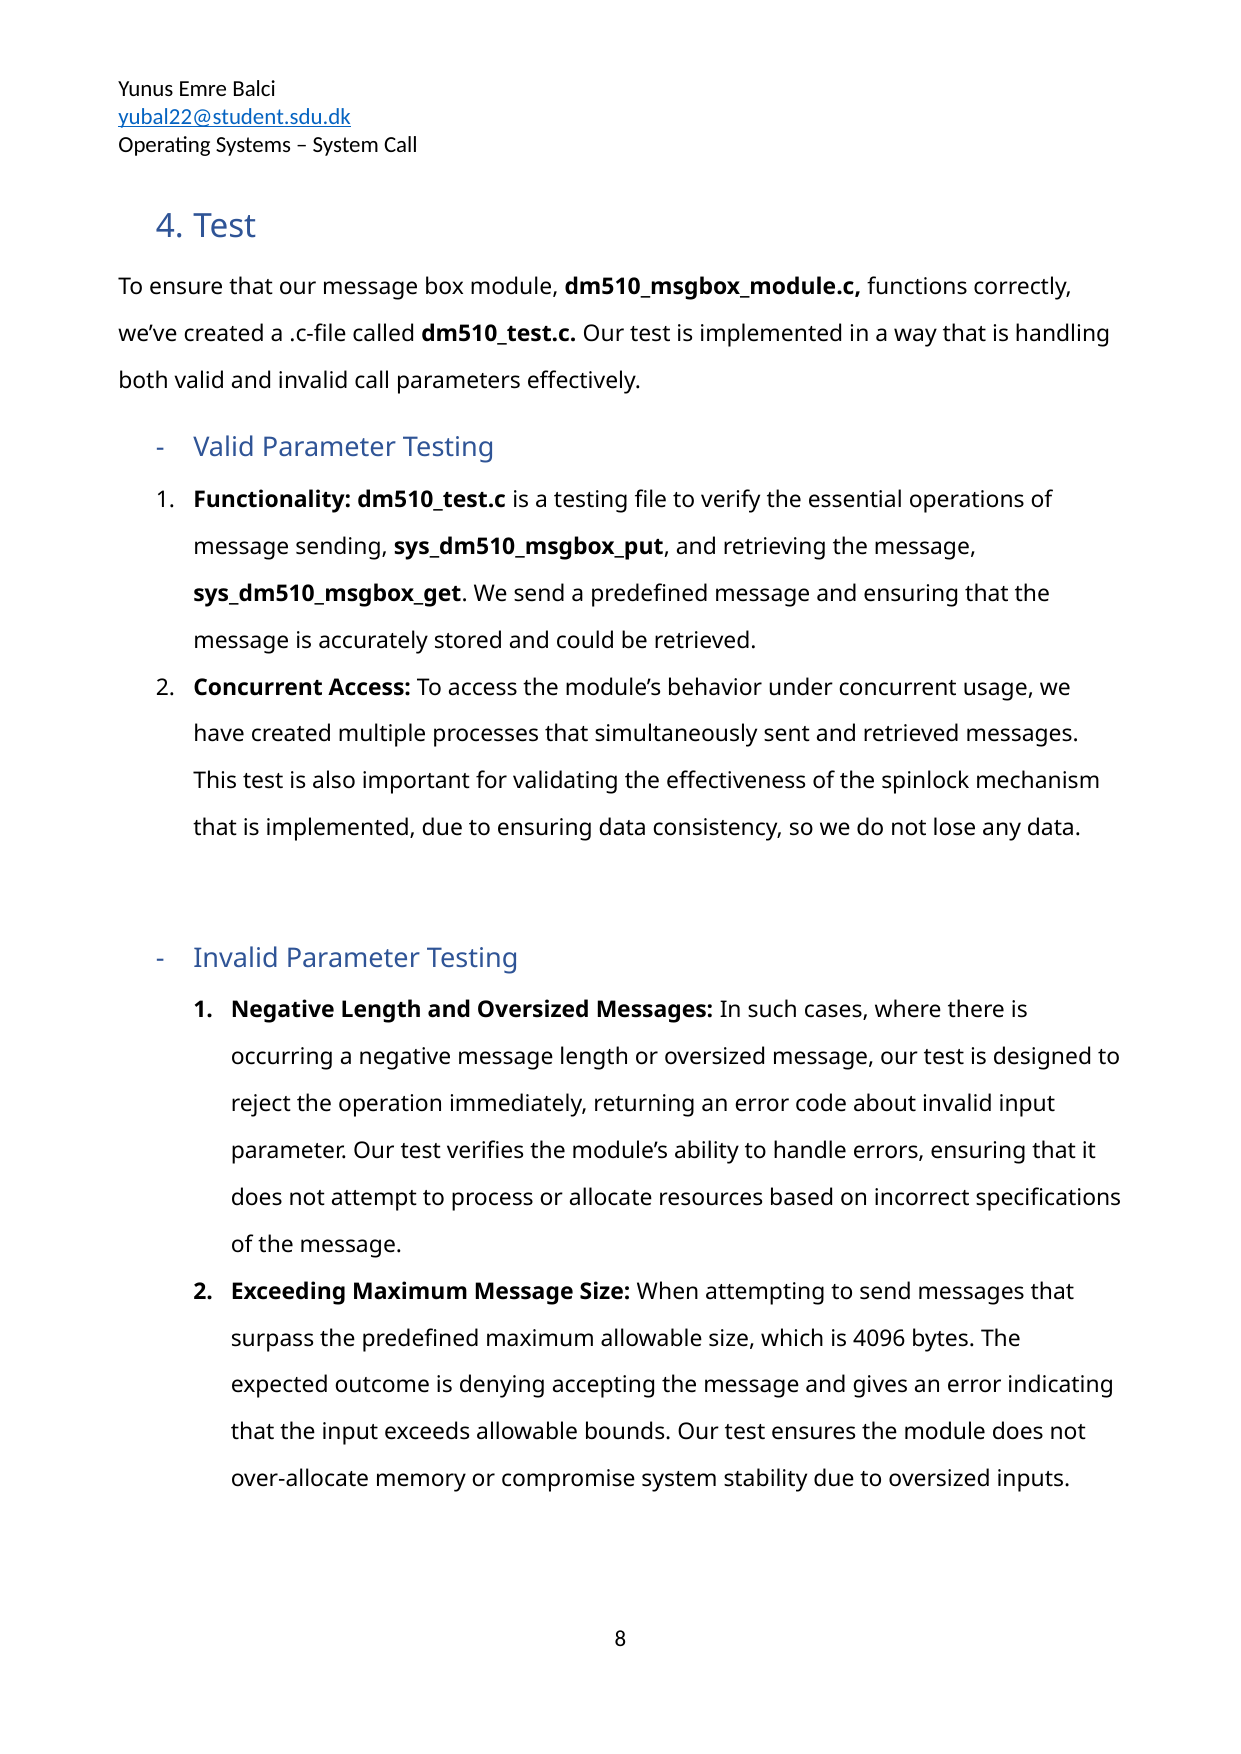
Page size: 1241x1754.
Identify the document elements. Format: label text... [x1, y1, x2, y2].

list Concurrent Access: To access the module’s behavior under concurrent usage, we have created multiple processes that simultaneously sent and retrieved messages. This test is also important for validating the effectiveness of the spinlock mechanism that is implemented, due to ensuring data consistency, so we do not lose any data. [156, 670, 1122, 842]
subtitle Valid Parameter Testing [156, 428, 1122, 464]
subtitle Invalid Parameter Testing [156, 938, 1122, 975]
list Functionality: dm510_test.c is a testing file to verify the essential operations of message sending, sys_dm510_msgbox_put, and retrieving the message, sys_dm510_msgbox_get. We send a predefined message and ensuring that the message is accurately stored and could be retrieved. [156, 483, 1122, 655]
list Negative Length and Oversized Messages: In such cases, where there is occurring a negative message length or oversized message, our test is designed to reject the operation immediately, returning an error code about invalid input parameter. Our test verifies the module’s ability to handle errors, ensuring that it does not attempt to process or allocate resources based on incorrect specifications of the message. [193, 993, 1122, 1259]
text To ensure that our message box module, dm510_msgbox_module.c, functions correctly, we’ve created a .c-file called dm510_test.c. Our test is implemented in a way that is handling both valid and invalid call parameters effectively. [118, 270, 1122, 395]
list Exceeding Maximum Message Size: When attempting to send messages that surpass the predefined maximum allowable size, which is 4096 bytes. The expected outcome is denying accepting the message and gives an error indicating that the input exceeds allowable bounds. Our test ensures the module does not over-allocate memory or compromise system stability due to oversized inputs. [193, 1275, 1122, 1493]
subtitle Test [156, 202, 1122, 248]
